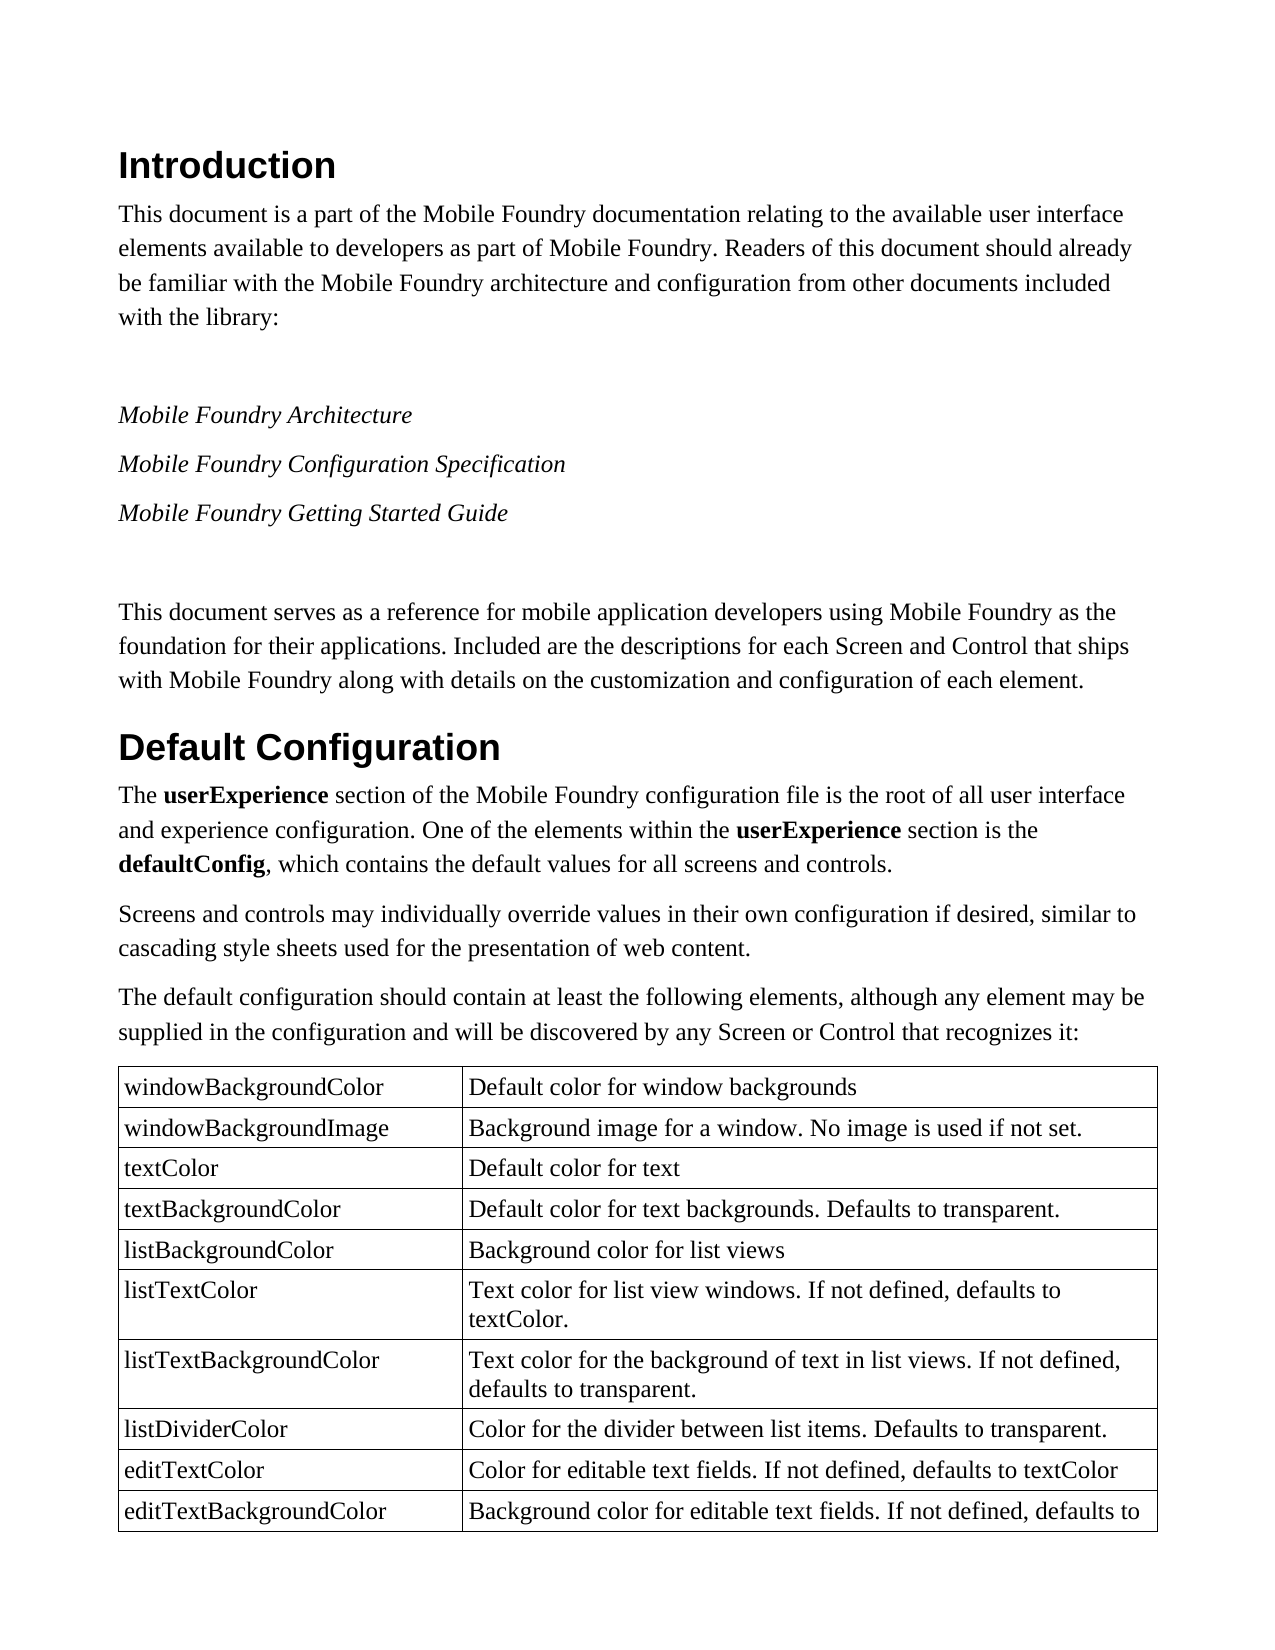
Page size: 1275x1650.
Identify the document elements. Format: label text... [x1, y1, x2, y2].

text Screens and controls may individually override values in their own configuration if desired, similar to cascading style sheets used for the presentation of web content. [118, 899, 1157, 962]
table_cell editTextColor [119, 1450, 462, 1490]
text This document is a part of the Mobile Foundry documentation relating to the available user interface elements available to developers as part of Mobile Foundry. Readers of this document should already be familiar with the Mobile Foundry architecture and configuration from other documents included with the library: [118, 199, 1157, 331]
table_cell Default color for text backgrounds. Defaults to transparent. [463, 1189, 1157, 1229]
text Mobile Foundry Configuration Specification [118, 449, 1157, 478]
text This document serves as a reference for mobile application developers using Mobile Foundry as the foundation for their applications. Included are the descriptions for each Screen and Control that ships with Mobile Foundry along with details on the customization and configuration of each element. [118, 597, 1157, 694]
table_cell Default color for text [463, 1148, 1157, 1188]
table_cell Text color for list view windows. If not defined, defaults to textColor. [463, 1270, 1157, 1339]
subtitle Introduction [118, 143, 1157, 186]
text Mobile Foundry Getting Started Guide [118, 498, 1157, 527]
table_cell Color for editable text fields. If not defined, defaults to textColor [463, 1450, 1157, 1490]
table_cell windowBackgroundImage [119, 1108, 462, 1147]
text Mobile Foundry Architecture [118, 400, 1157, 429]
table_cell listTextBackgroundColor [119, 1340, 462, 1408]
table_cell textColor [119, 1148, 462, 1188]
table_cell Color for the divider between list items. Defaults to transparent. [463, 1409, 1157, 1449]
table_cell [463, 1491, 1157, 1531]
table_cell listDividerColor [119, 1409, 462, 1449]
text The default configuration should contain at least the following elements, although any element may be supplied in the configuration and will be discovered by any Screen or Control that recognizes it: [118, 982, 1157, 1045]
table_header windowBackgroundColor [119, 1067, 462, 1106]
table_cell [119, 1491, 462, 1531]
table_cell Text color for the background of text in list views. If not defined, defaults to transparent. [463, 1340, 1157, 1408]
table_header Default color for window backgrounds [463, 1067, 1157, 1106]
table_cell Background color for list views [463, 1230, 1157, 1269]
text The userExperience section of the Mobile Foundry configuration file is the root of all user interface and experience configuration. One of the elements within the userExperience section is the defaultConfig, which contains the default values for all screens and controls. [118, 781, 1157, 878]
table_cell Background image for a window. No image is used if not set. [463, 1108, 1157, 1147]
subtitle Default Configuration [118, 725, 1157, 768]
table_cell listTextColor [119, 1270, 462, 1339]
table_cell listBackgroundColor [119, 1230, 462, 1269]
table_cell textBackgroundColor [119, 1189, 462, 1229]
